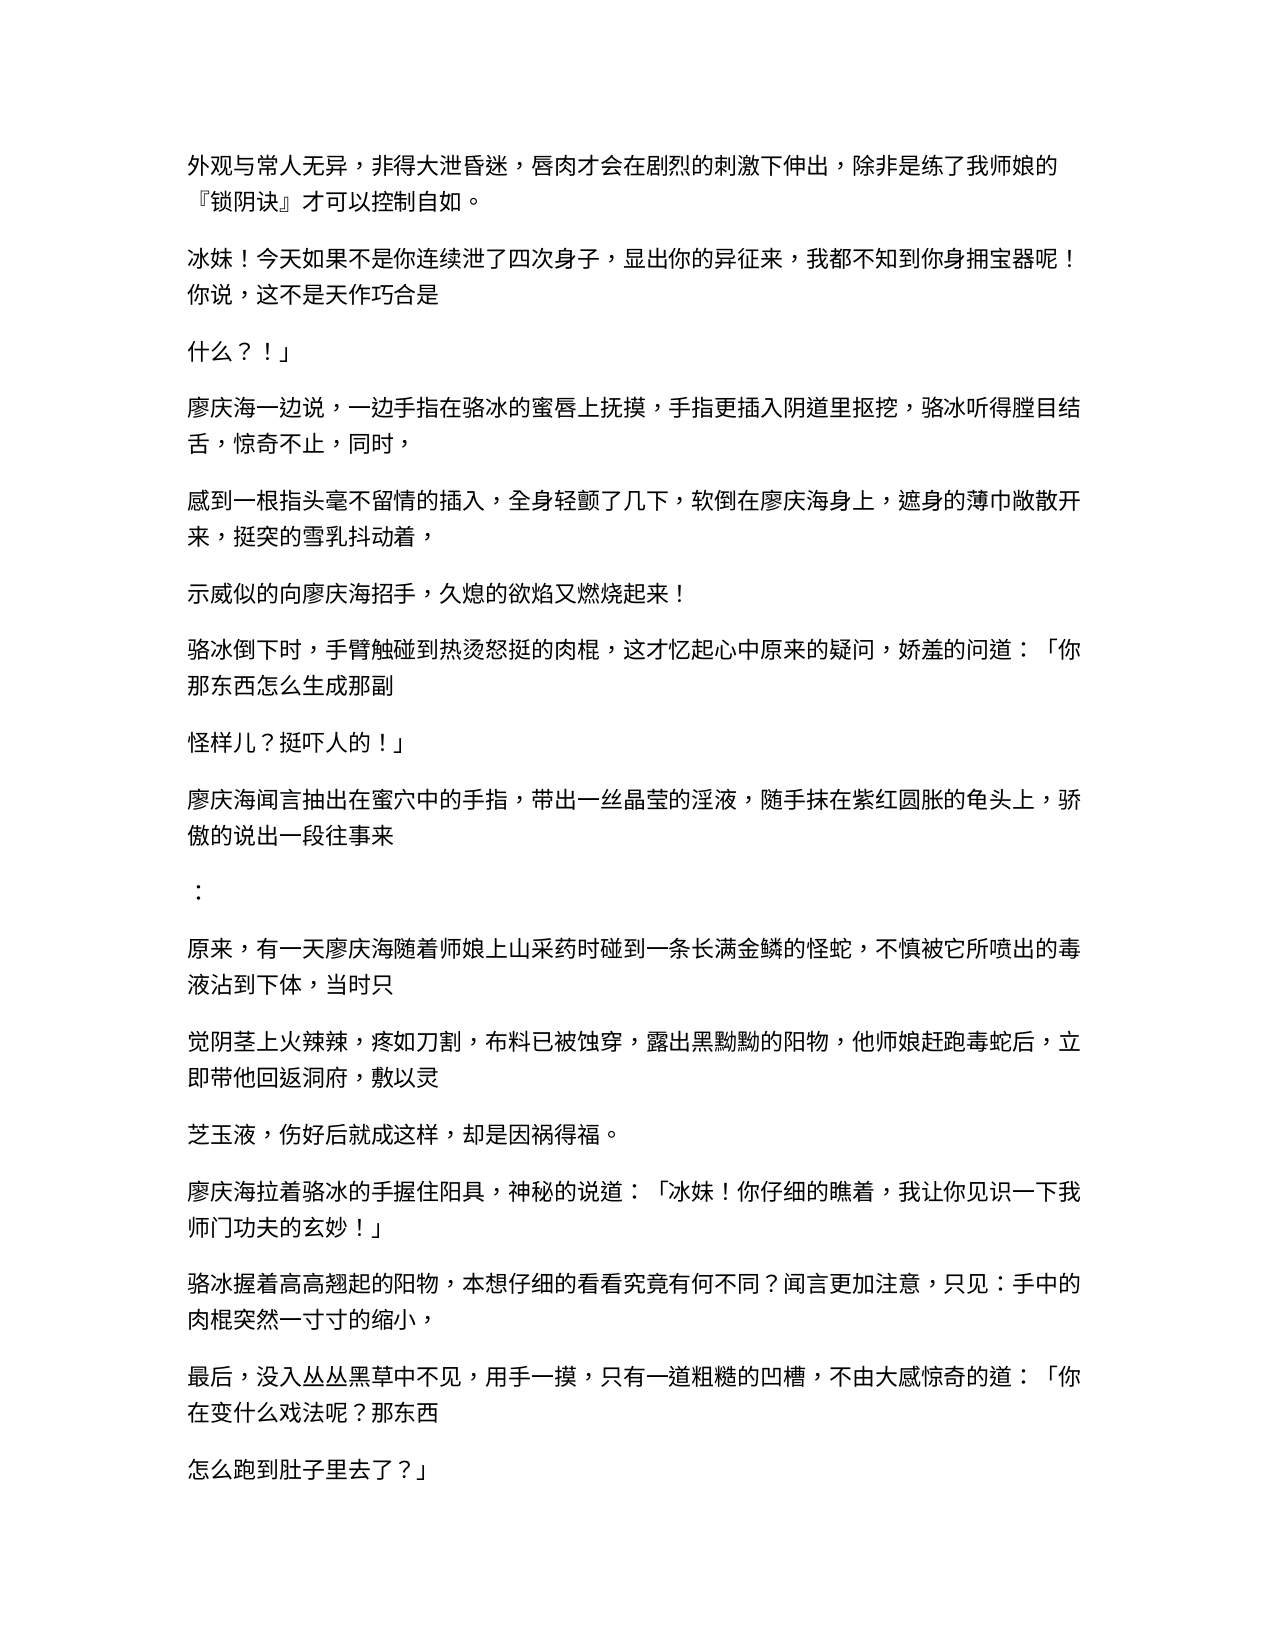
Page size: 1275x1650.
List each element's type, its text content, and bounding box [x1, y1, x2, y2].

text 骆冰倒下时，手臂触碰到热烫怒挺的肉棍，这才忆起心中原来的疑问，娇羞的问道：「你那东西怎么生成那副 [187, 634, 1087, 702]
text 芝玉液，伤好后就成这样，却是因祸得福。 [187, 1119, 1087, 1150]
text 最后，没入丛丛黑草中不见，用手一摸，只有一道粗糙的凹槽，不由大感惊奇的道：「你在变什么戏法呢？那东西 [187, 1361, 1087, 1428]
text 廖庆海拉着骆冰的手握住阳具，神秘的说道：「冰妹！你仔细的瞧着，我让你见识一下我师门功夫的玄妙！」 [187, 1176, 1087, 1243]
text 廖庆海一边说，一边手指在骆冰的蜜唇上抚摸，手指更插入阴道里抠挖，骆冰听得膛目结舌，惊奇不止，同时， [187, 392, 1087, 459]
text 感到一根指头毫不留情的插入，全身轻颤了几下，软倒在廖庆海身上，遮身的薄巾敞散开来，挺突的雪乳抖动着， [187, 485, 1087, 552]
text 冰妹！今天如果不是你连续泄了四次身子，显出你的异征来，我都不知到你身拥宝器呢！你说，这不是天作巧合是 [187, 243, 1087, 310]
text 原来，有一天廖庆海随着师娘上山采药时碰到一条长满金鳞的怪蛇，不慎被它所喷出的毒液沾到下体，当时只 [187, 933, 1087, 1001]
text 什么？！」 [187, 335, 1087, 367]
text 骆冰握着高高翘起的阳物，本想仔细的看看究竟有何不同？闻言更加注意，只见：手中的肉棍突然一寸寸的缩小， [187, 1268, 1087, 1335]
text ： [187, 877, 1087, 908]
text 觉阴茎上火辣辣，疼如刀割，布料已被蚀穿，露出黑黝黝的阳物，他师娘赶跑毒蛇后，立即带他回返洞府，敷以灵 [187, 1026, 1087, 1093]
text 怎么跑到肚子里去了？」 [187, 1454, 1087, 1485]
text 示威似的向廖庆海招手，久熄的欲焰又燃烧起来！ [187, 578, 1087, 609]
text 外观与常人无异，非得大泄昏迷，唇肉才会在剧烈的刺激下伸出，除非是练了我师娘的『锁阴诀』才可以控制自如。 [187, 150, 1087, 217]
text 怪样儿？挺吓人的！」 [187, 727, 1087, 758]
text 廖庆海闻言抽出在蜜穴中的手指，带出一丝晶莹的淫液，随手抹在紫红圆胀的龟头上，骄傲的说出一段往事来 [187, 784, 1087, 851]
